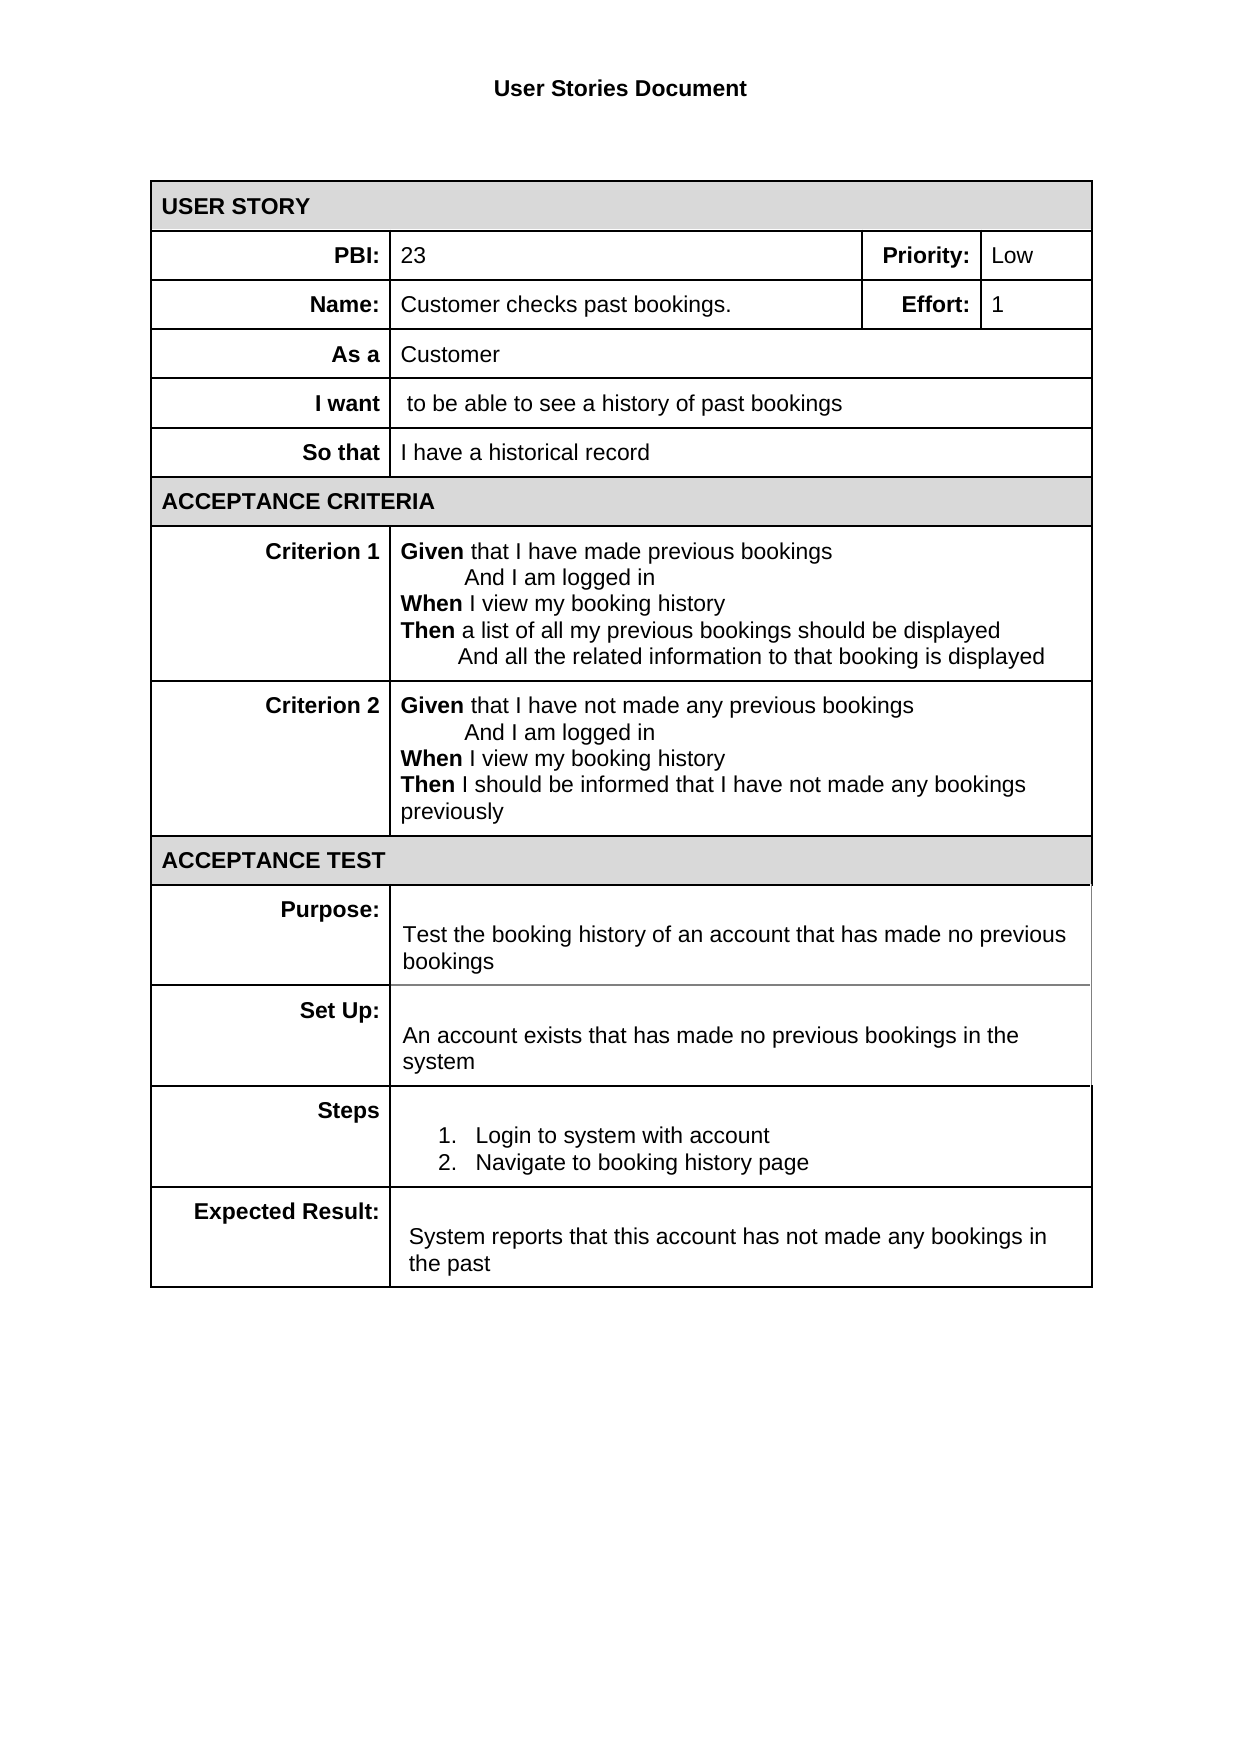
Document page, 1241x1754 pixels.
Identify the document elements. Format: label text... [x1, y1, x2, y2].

table_cell Expected Result: [152, 1188, 389, 1286]
table_cell As a [152, 330, 389, 377]
table_cell Low [982, 232, 1091, 279]
table_cell Given that I have made previous bookings And I am logged in When I view my booking history Then a list of all my previous bookings should be displayed And all the related information to that booking is displayed [391, 527, 1091, 680]
table_cell Criterion 1 [152, 527, 389, 680]
table_cell An account exists that has made no previous bookings in the system [391, 984, 1091, 1085]
table_cell I have a historical record [391, 429, 1091, 476]
table_cell Criterion 2 [152, 682, 389, 834]
table_cell So that [152, 429, 389, 476]
table_header USER STORY [152, 182, 1091, 229]
table_cell Name: [152, 281, 389, 328]
table_cell Test the booking history of an account that has made no previous bookings [391, 884, 1091, 984]
table_cell Priority: [863, 232, 980, 279]
table_cell Login to system with account Navigate to booking history page [391, 1085, 1091, 1186]
table_cell ACCEPTANCE TEST [152, 837, 1091, 884]
table_cell Customer checks past bookings. [391, 281, 861, 328]
table_cell System reports that this account has not made any bookings in the past [391, 1188, 1091, 1286]
table_cell Steps [152, 1087, 389, 1186]
table_cell Purpose: [152, 886, 389, 984]
table_cell 23 [391, 232, 861, 279]
table_cell ACCEPTANCE CRITERIA [152, 478, 1091, 525]
table_cell Set Up: [152, 986, 389, 1085]
table_cell to be able to see a history of past bookings [391, 379, 1091, 427]
table_cell Effort: [863, 281, 980, 328]
table_cell I want [152, 379, 389, 427]
table_cell Customer [391, 330, 1091, 377]
table_cell PBI: [152, 232, 389, 279]
table_cell 1 [982, 281, 1091, 328]
table_cell Given that I have not made any previous bookings And I am logged in When I view my booking history Then I should be informed that I have not made any bookings previously [391, 682, 1091, 834]
